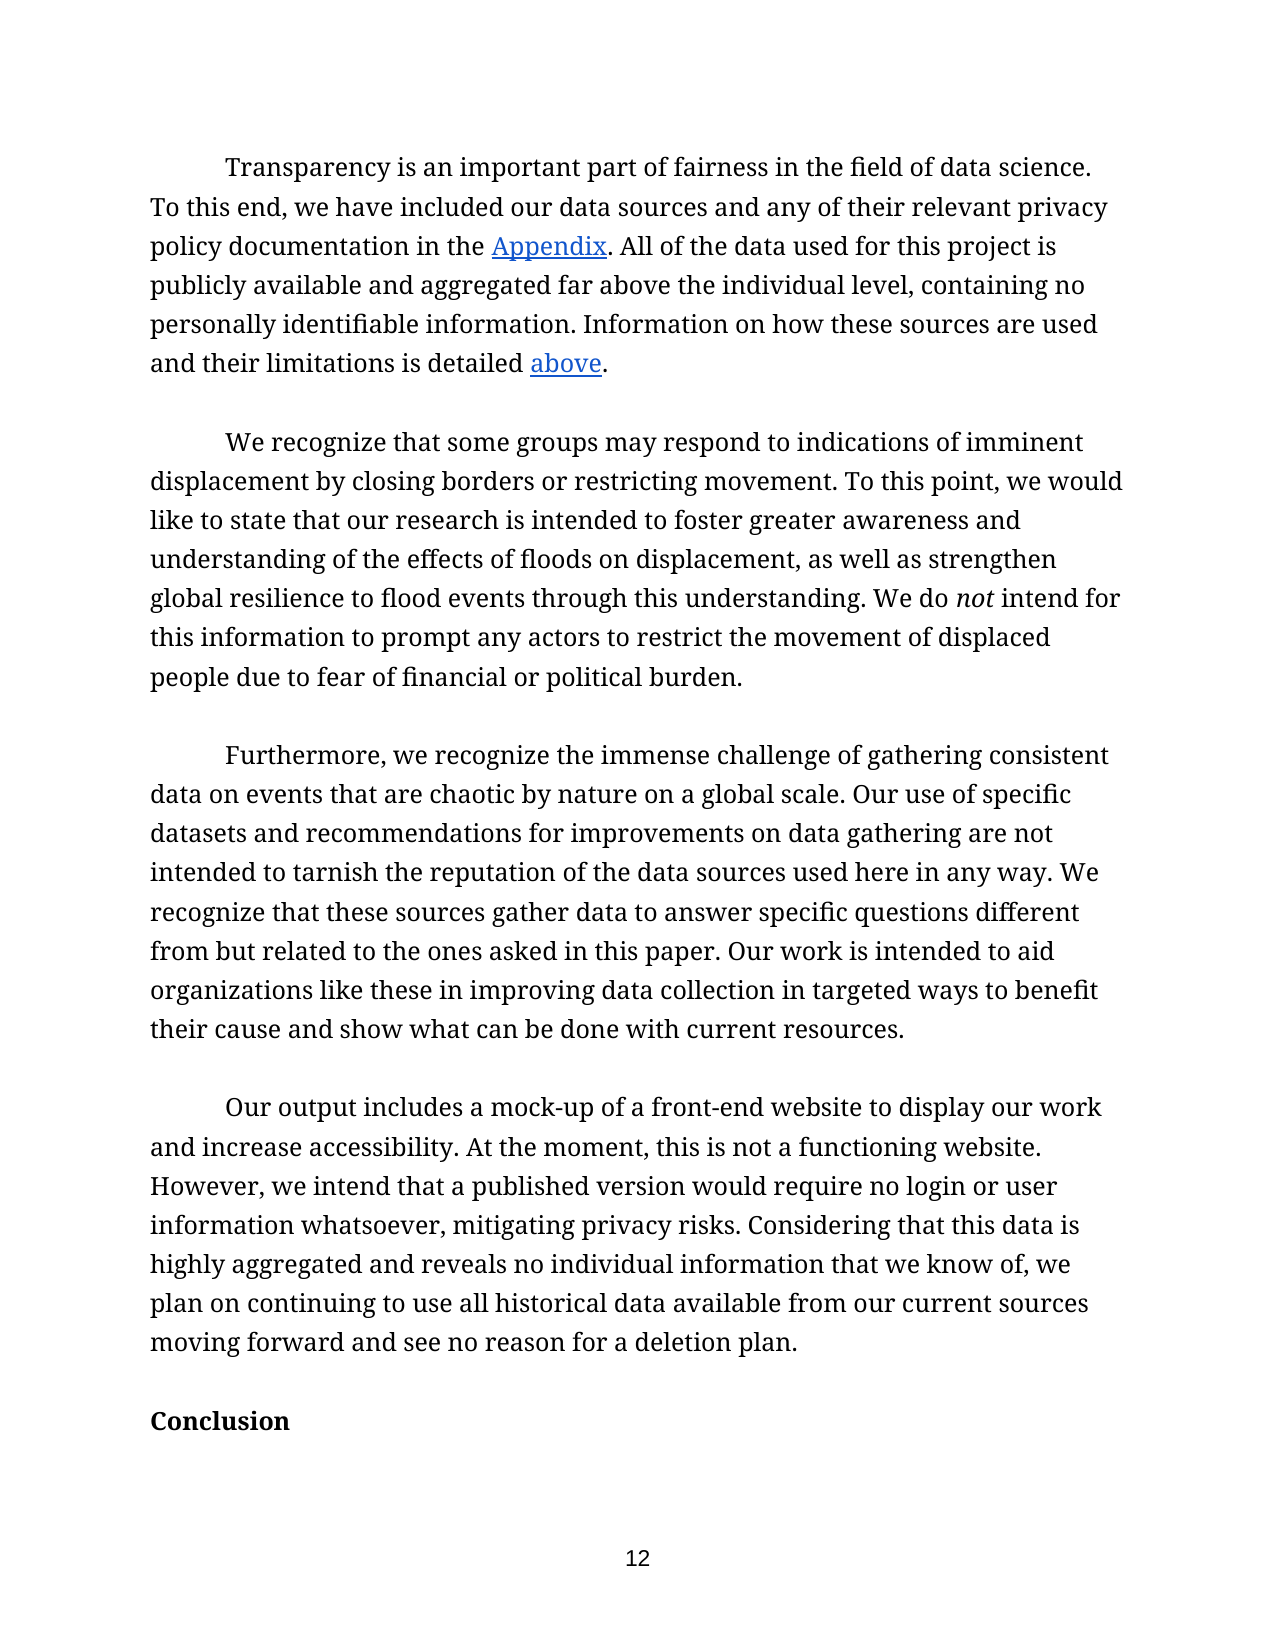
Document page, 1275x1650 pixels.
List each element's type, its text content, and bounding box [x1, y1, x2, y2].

subtitle Conclusion [150, 1403, 1125, 1437]
text Transparency is an important part of fairness in the field of data science. To this end, we have included our data sources and any of their relevant privacy policy documentation in the Appendix. All of the data used for this project is publicly available and aggregated far above the individual level, containing no personally identifiable information. Information on how these sources are used and their limitations is detailed above. [150, 150, 1125, 380]
text Furthermore, we recognize the immense challenge of gathering consistent data on events that are chaotic by nature on a global scale. Our use of specific datasets and recommendations for improvements on data gathering are not intended to tarnish the reputation of the data sources used here in any way. We recognize that these sources gather data to answer specific questions different from but related to the ones asked in this paper. Our work is intended to aid organizations like these in improving data collection in targeted ways to benefit their cause and show what can be done with current resources. [150, 737, 1125, 1046]
text We recognize that some groups may respond to indications of imminent displacement by closing borders or restricting movement. To this point, we would like to state that our research is intended to foster greater awareness and understanding of the effects of floods on displacement, as well as strengthen global resilience to flood events through this understanding. We do not intend for this information to prompt any actors to restrict the movement of displaced people due to fear of financial or political burden. [150, 424, 1125, 693]
text Our output includes a mock-up of a front-end website to display our work and increase accessibility. At the moment, this is not a functioning website. However, we intend that a published version would require no login or user information whatsoever, mitigating privacy risks. Considering that this data is highly aggregated and reveals no individual information that we know of, we plan on continuing to use all historical data available from our current sources moving forward and see no reason for a deletion plan. [150, 1090, 1125, 1359]
